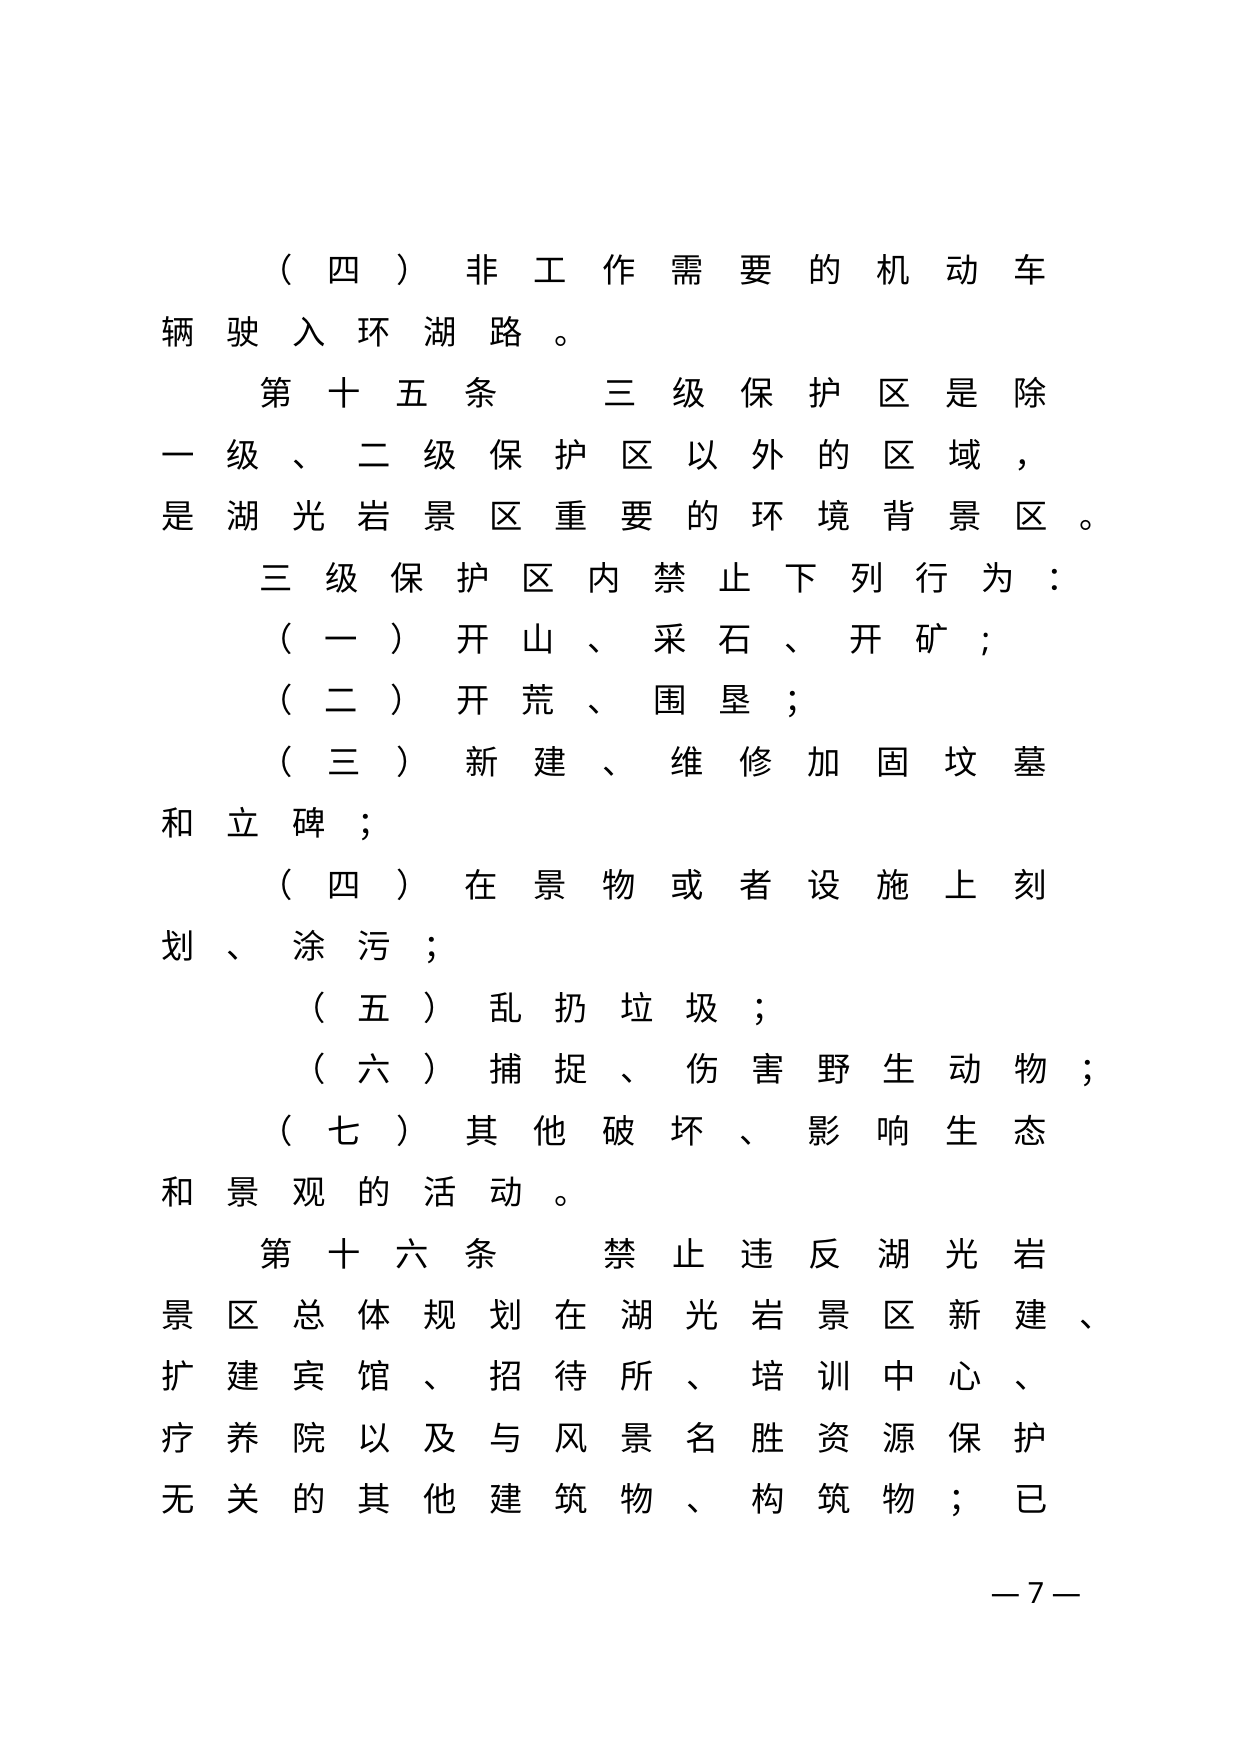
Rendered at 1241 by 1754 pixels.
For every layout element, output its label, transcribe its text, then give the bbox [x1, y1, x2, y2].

text 三级保护区内禁止下列行为： [161, 545, 1079, 606]
text 第十五条 三级保护区是除一级、二级保护区以外的区域，是湖光岩景区重要的环境背景区。 [161, 360, 1079, 545]
text （二）开荒、围垦； [161, 668, 1079, 729]
text （三）新建、维修加固坟墓和立碑； [161, 729, 1079, 852]
text （四）在景物或者设施上刻划、涂污； （五）乱扔垃圾； （六）捕捉、伤害野生动物； [161, 852, 1079, 1098]
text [161, 1221, 1079, 1528]
text （七）其他破坏、影响生态和景观的活动。 [161, 1098, 1079, 1221]
text （四）非工作需要的机动车辆驶入环湖路。 [161, 237, 1079, 360]
text （一）开山、采石、开矿; [161, 606, 1079, 668]
